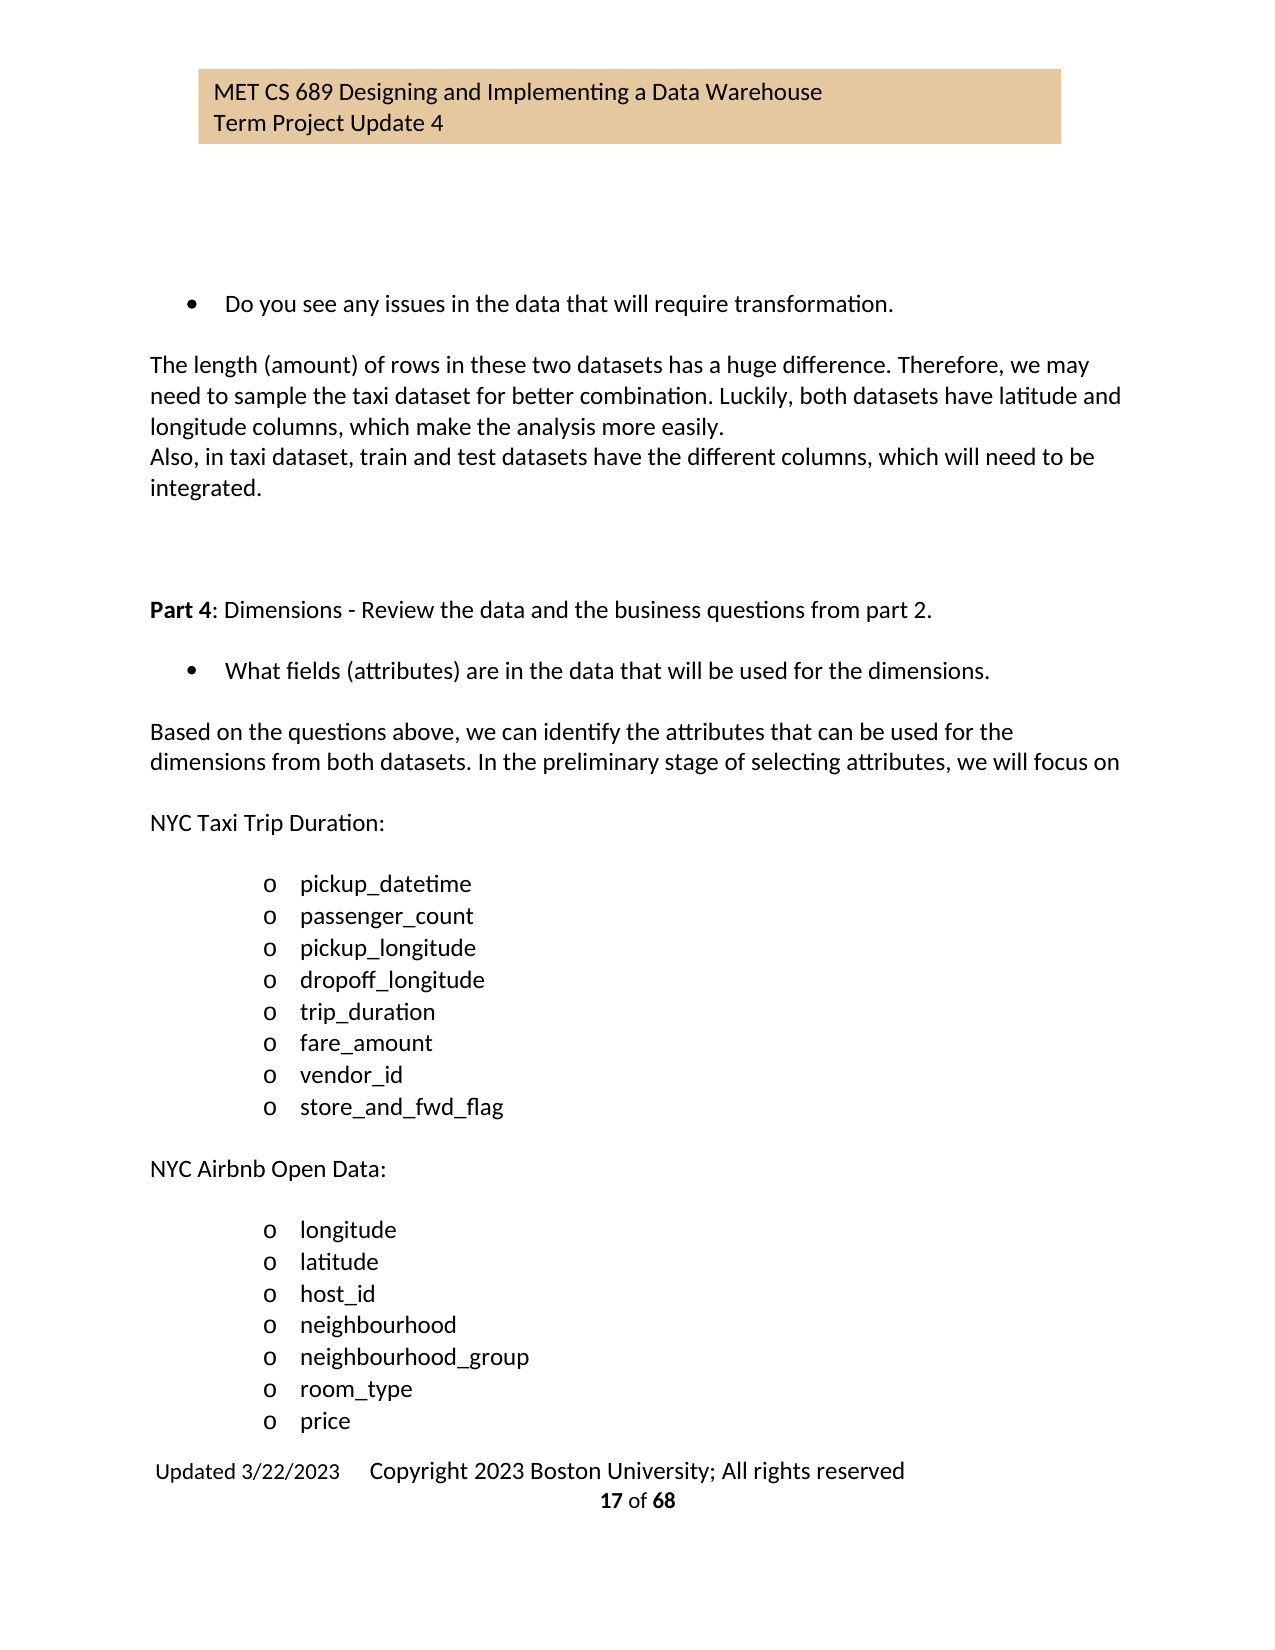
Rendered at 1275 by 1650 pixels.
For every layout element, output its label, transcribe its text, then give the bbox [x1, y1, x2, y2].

list neighbourhood [262, 1309, 1125, 1341]
list Do you see any issues in the data that will require transformation. [187, 289, 1125, 319]
list fare_amount [262, 1027, 1125, 1059]
text Part 4: Dimensions - Review the data and the business questions from part 2. [150, 594, 1125, 624]
list host_id [262, 1278, 1125, 1309]
text The length (amount) of rows in these two datasets has a huge difference. Therefore, we may need to sample the taxi dataset for better combination. Luckily, both datasets have latitude and longitude columns, which make the analysis more easily. [150, 350, 1125, 441]
list latitude [262, 1246, 1125, 1278]
list longitude [262, 1214, 1125, 1246]
list price [262, 1405, 1125, 1437]
list pickup_datetime [262, 868, 1125, 900]
text Based on the questions above, we can identify the attributes that can be used for the dimensions from both datasets. In the preliminary stage of selecting attributes, we will focus on [150, 716, 1125, 777]
list dropoff_longitude [262, 964, 1125, 996]
list store_and_fwd_flag [262, 1091, 1125, 1123]
text NYC Taxi Trip Duration: [150, 807, 1125, 838]
list pickup_longitude [262, 932, 1125, 964]
list neighbourhood_group [262, 1341, 1125, 1373]
list vendor_id [262, 1059, 1125, 1091]
list trip_duration [262, 996, 1125, 1027]
text Also, in taxi dataset, train and test datasets have the different columns, which will need to be integrated. [150, 441, 1125, 502]
list passenger_count [262, 900, 1125, 932]
list room_type [262, 1373, 1125, 1405]
text NYC Airbnb Open Data: [150, 1153, 1125, 1184]
list What fields (attributes) are in the data that will be used for the dimensions. [187, 655, 1125, 685]
